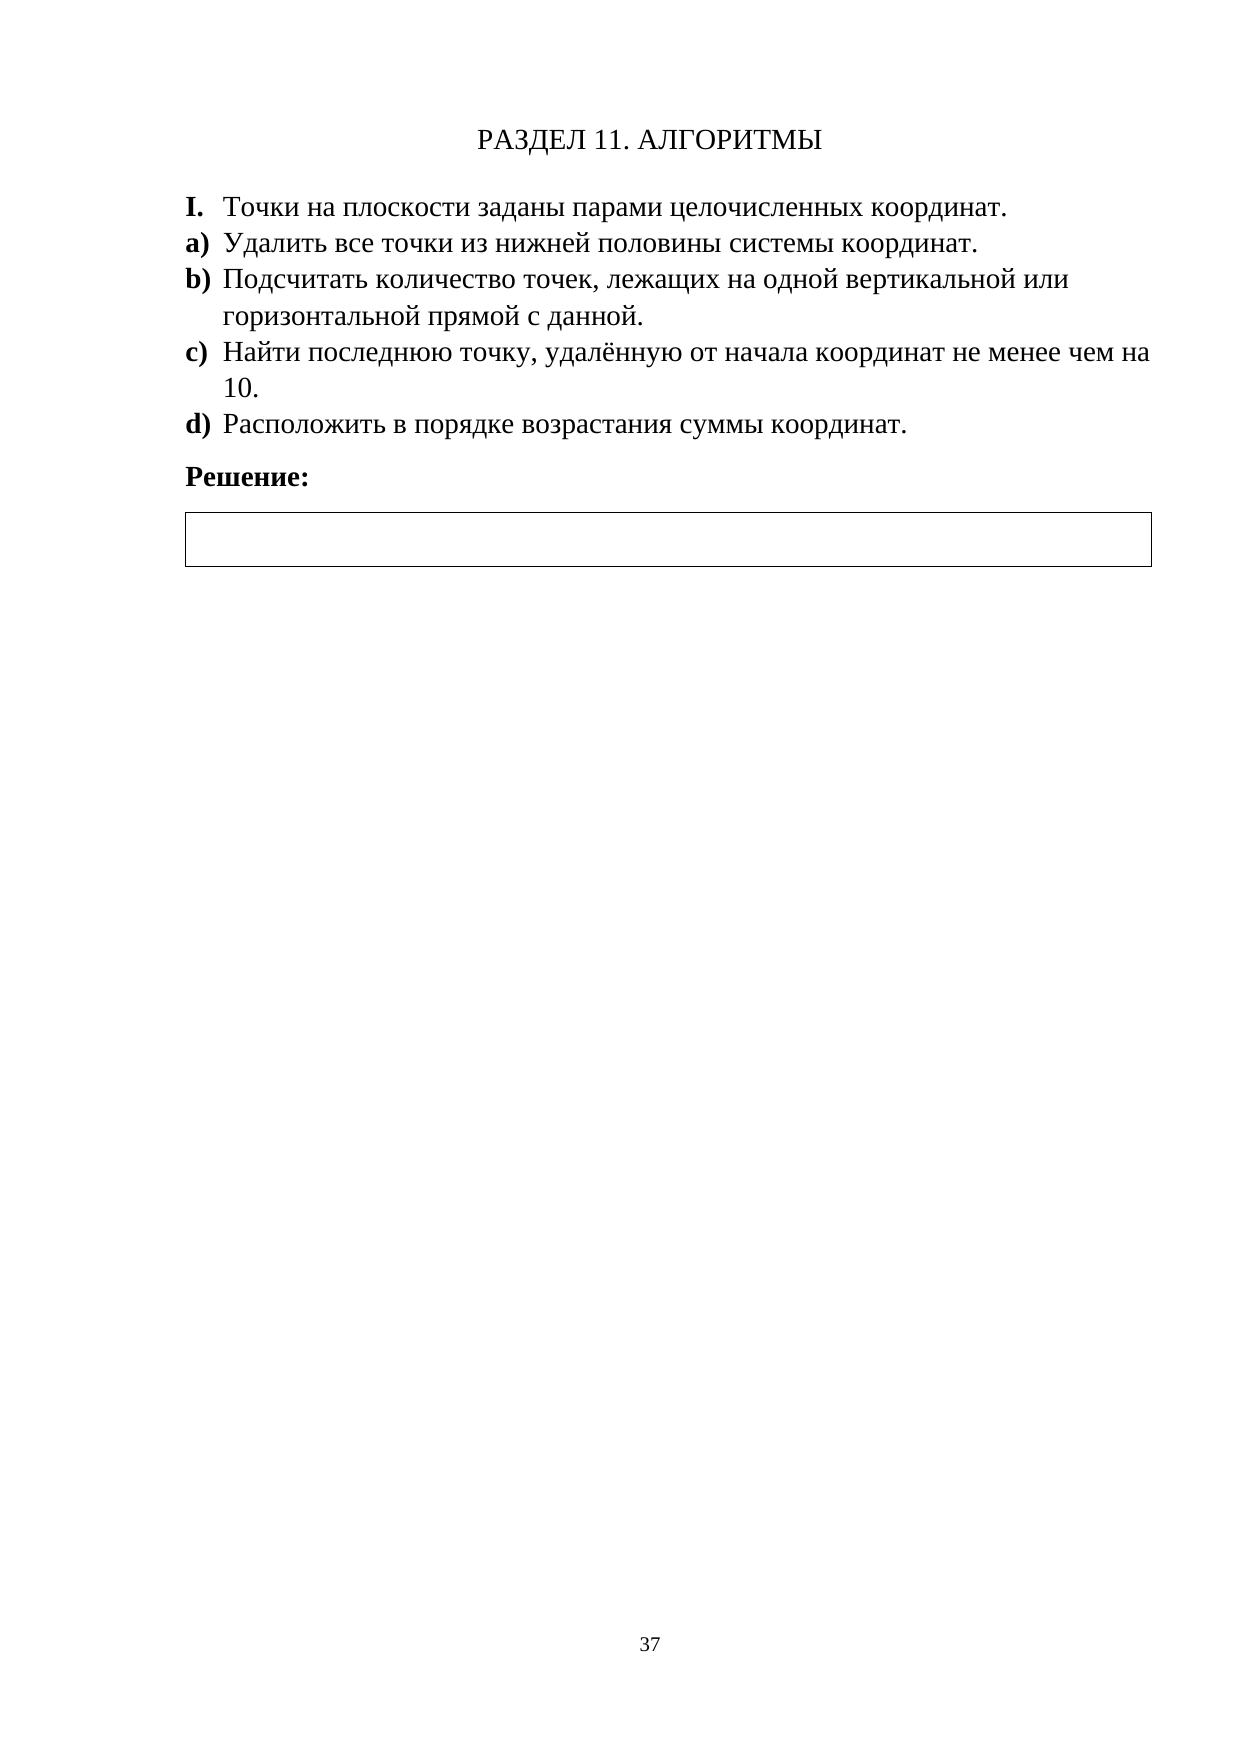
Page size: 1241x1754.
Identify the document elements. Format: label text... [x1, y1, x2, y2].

list Удалить все точки из нижней половины системы координат. [185, 226, 1152, 259]
text Решение: [185, 459, 1152, 493]
list Расположить в порядке возрастания суммы координат. [185, 406, 1152, 440]
list Найти последнюю точку, удалённую от начала координат не менее чем на 10. [185, 334, 1152, 404]
subtitle РАЗДЕЛ 11. АЛГОРИТМЫ [148, 122, 1152, 156]
list Подсчитать количество точек, лежащих на одной вертикальной или горизонтальной прямой с данной. [185, 262, 1152, 331]
list Точки на плоскости заданы парами целочисленных координат. [185, 189, 1152, 223]
table_header [186, 513, 1151, 566]
